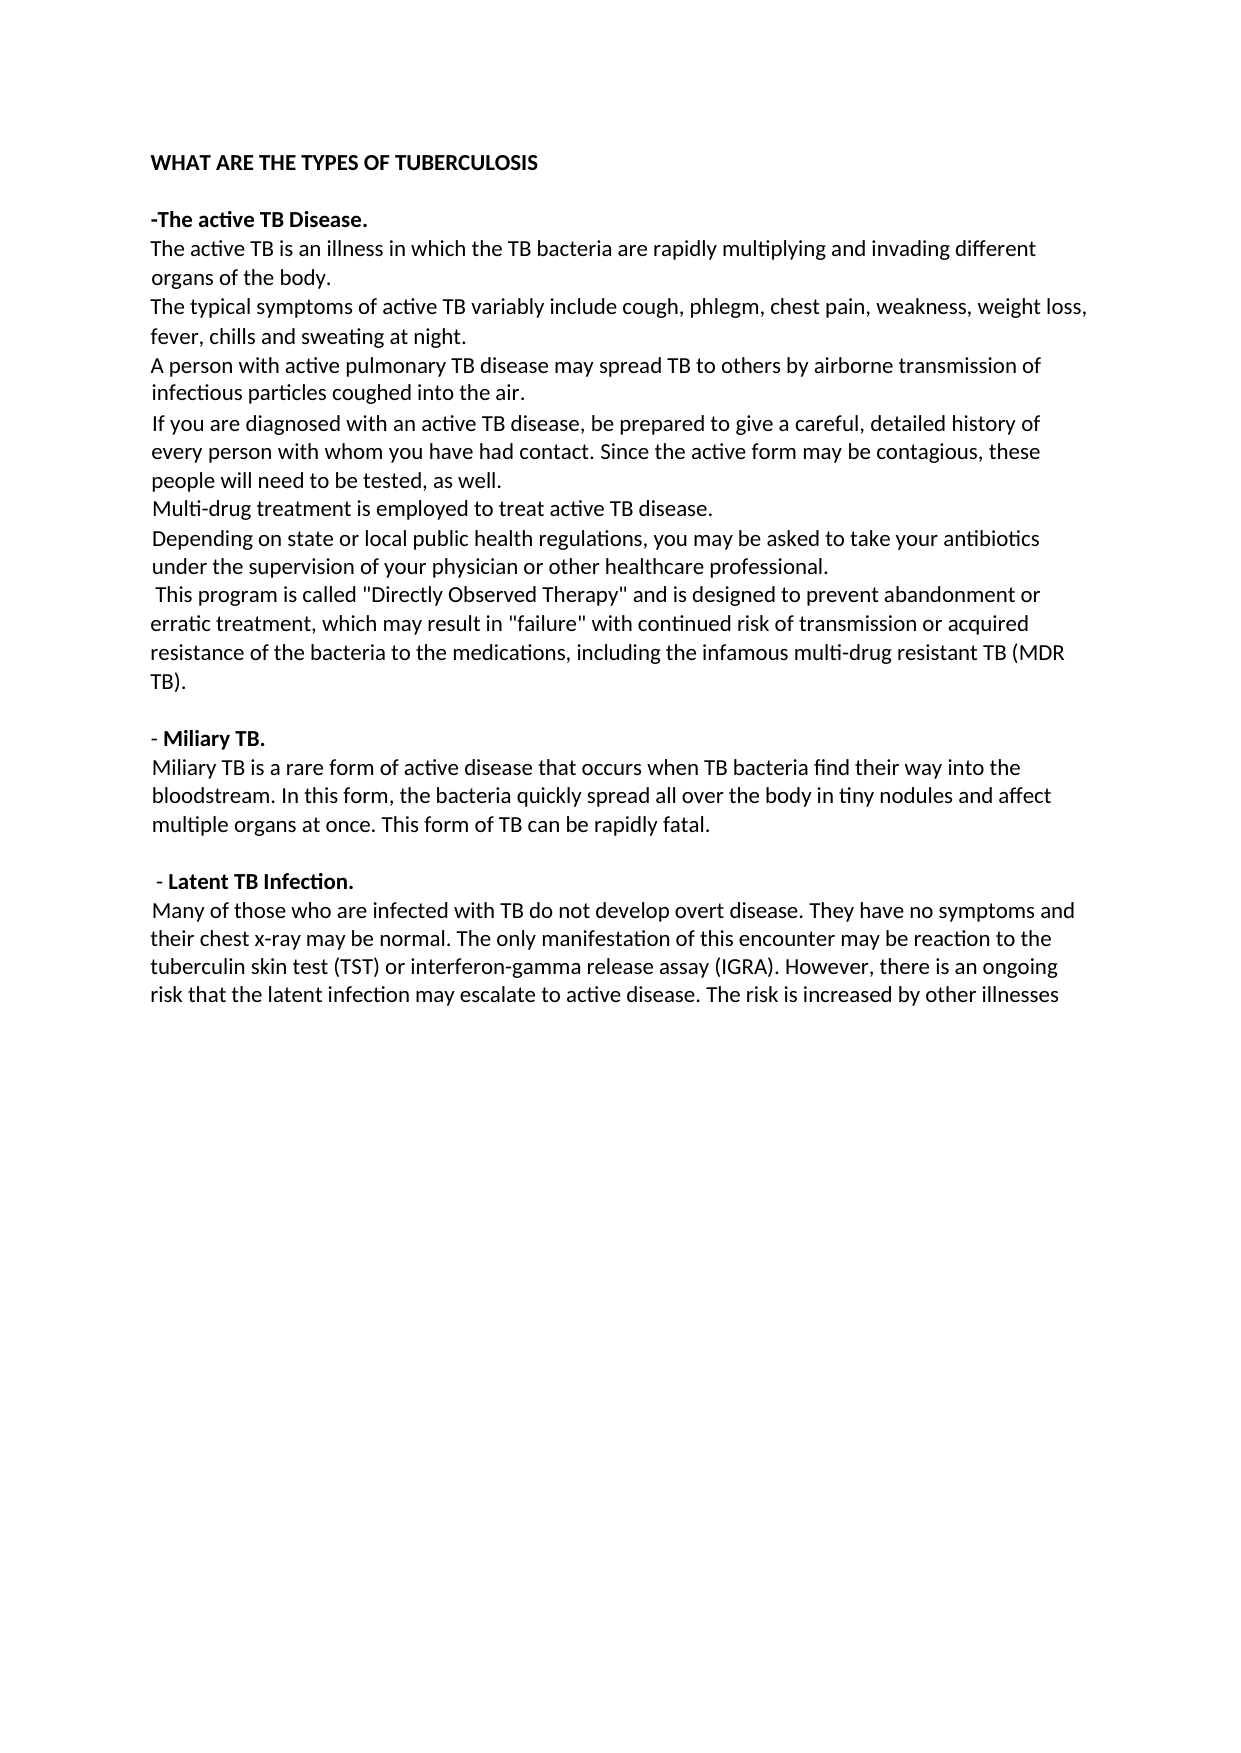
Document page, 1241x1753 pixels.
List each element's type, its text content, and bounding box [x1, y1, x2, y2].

text - Latent TB Infection. [156, 867, 1094, 895]
text Depending on state or local public health regulations, you may be asked to take your antibiotics under the supervision of your physician or other healthcare professional. [152, 525, 1046, 580]
text Miliary TB is a rare form of active disease that occurs when TB bacteria find their way into the bloodstream. In this form, the bacteria quickly spread all over the body in tiny nodules and affect multiple organs at once. This form of TB can be rapidly fatal. [152, 753, 1058, 838]
text Many of those who are infected with TB do not develop overt disease. They have no symptoms and their chest x-ray may be normal. The only manifestation of this encounter may be reaction to the tuberculin skin test (TST) or interferon-gamma release assay (IGRA). However, there is an ongoing risk that the latent infection may escalate to active disease. The risk is increased by other illnesses such as HIV or medications which compromise the immune system. To protect against this, the United States employs a strategy of preventive therapy or treatment of latent TB infection. [150, 896, 1081, 1008]
text If you are diagnosed with an active TB disease, be prepared to give a careful, detailed history of every person with whom you have had contact. Since the active form may be contagious, these people will need to be tested, as well. [151, 409, 1043, 494]
text A person with active pulmonary TB disease may spread TB to others by airborne transmission of infectious particles coughed into the air. [150, 351, 1048, 406]
text -The active TB Disease. [151, 205, 1094, 233]
text WHAT ARE THE TYPES OF TUBERCULOSIS [150, 148, 1094, 176]
text The typical symptoms of active TB variably include cough, phlegm, chest pain, weakness, weight loss, fever, chills and sweating at night. [150, 292, 1094, 350]
text This program is called "Directly Observed Therapy" and is designed to prevent abandonment or erratic treatment, which may result in "failure" with continued risk of transmission or acquired resistance of the bacteria to the medications, including the infamous multi-drug resistant TB (MDR TB). [150, 580, 1073, 695]
text The active TB is an illness in which the TB bacteria are rapidly multiplying and invading different organs of the body. [150, 234, 1044, 291]
text - Miliary TB. [151, 724, 1094, 752]
text Multi-drug treatment is employed to treat active TB disease. [152, 494, 1094, 522]
